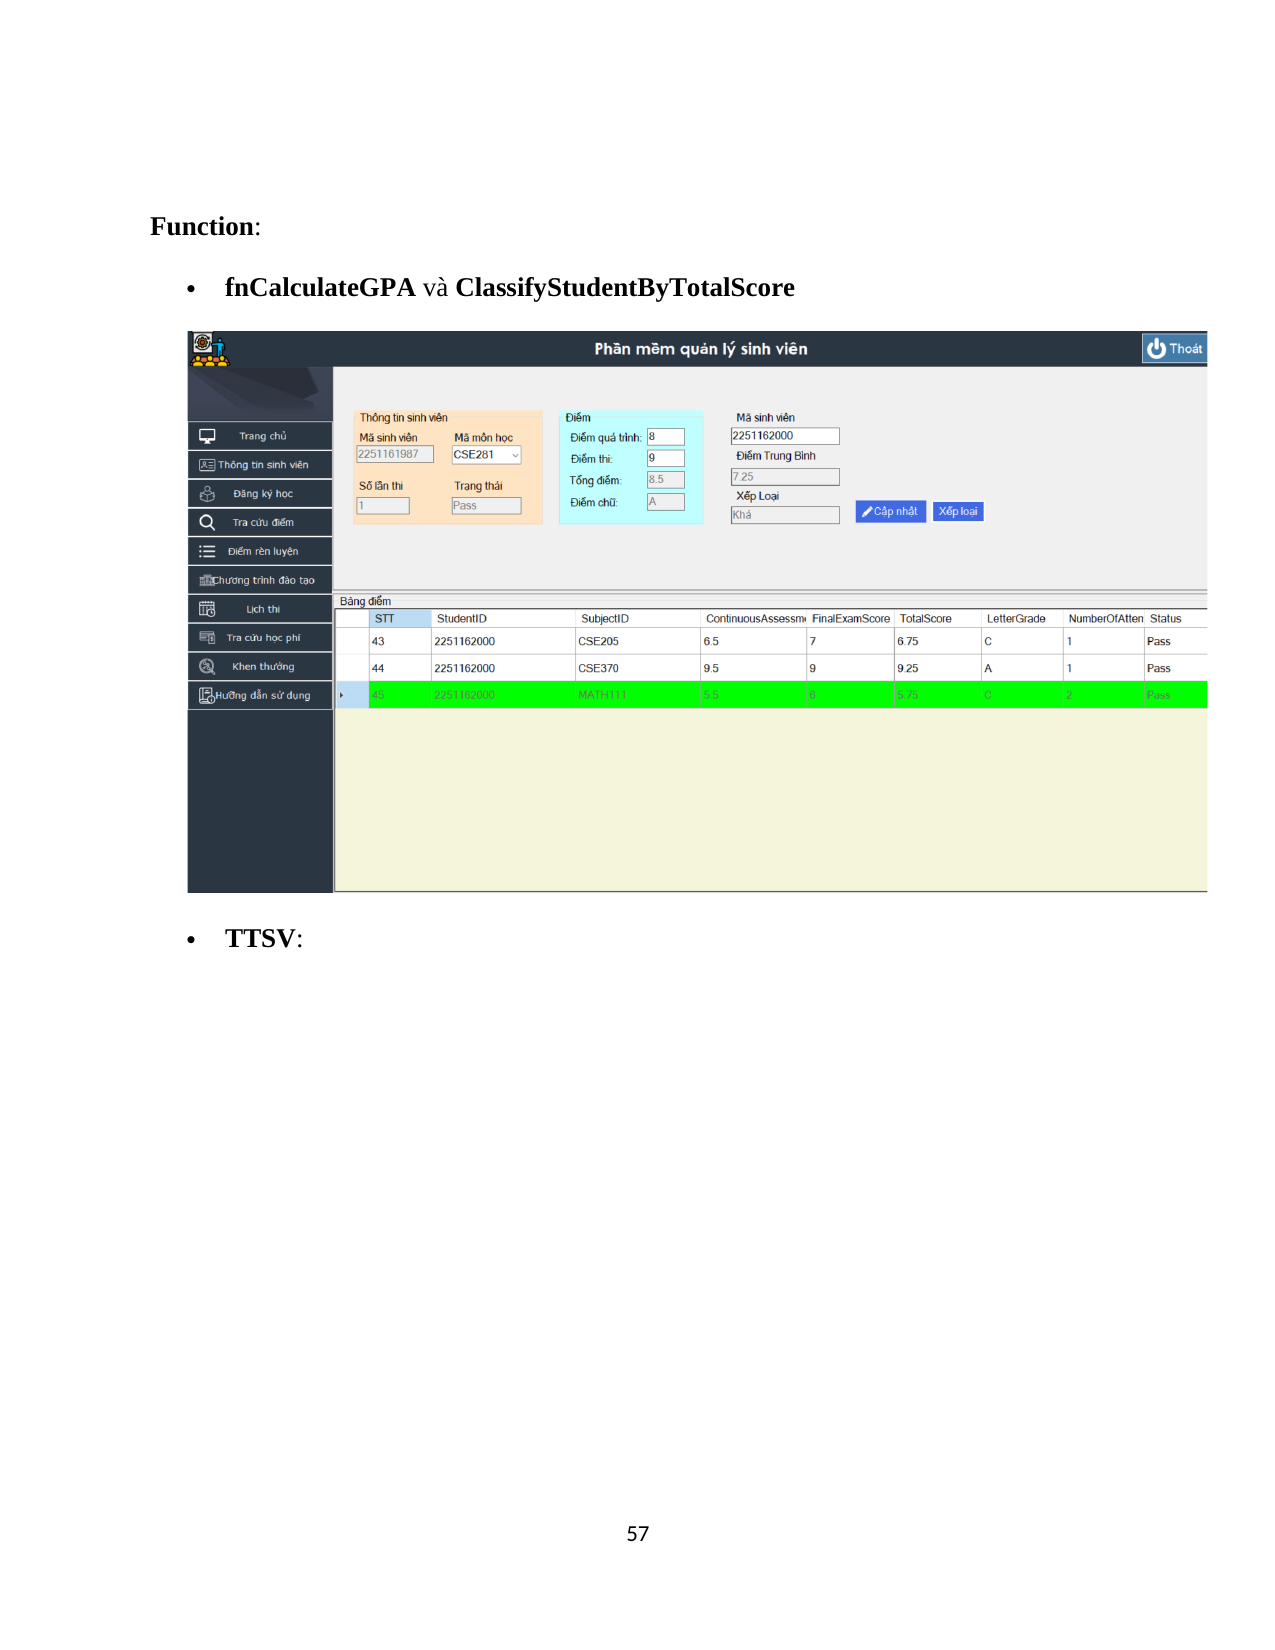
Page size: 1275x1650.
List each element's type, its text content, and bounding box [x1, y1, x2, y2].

list fnCalculateGPA và ClassifyStudentByTotalScore [187, 271, 1125, 302]
text Function: [150, 210, 1125, 241]
picture [187, 331, 1208, 893]
list TTSV: [187, 922, 1125, 953]
